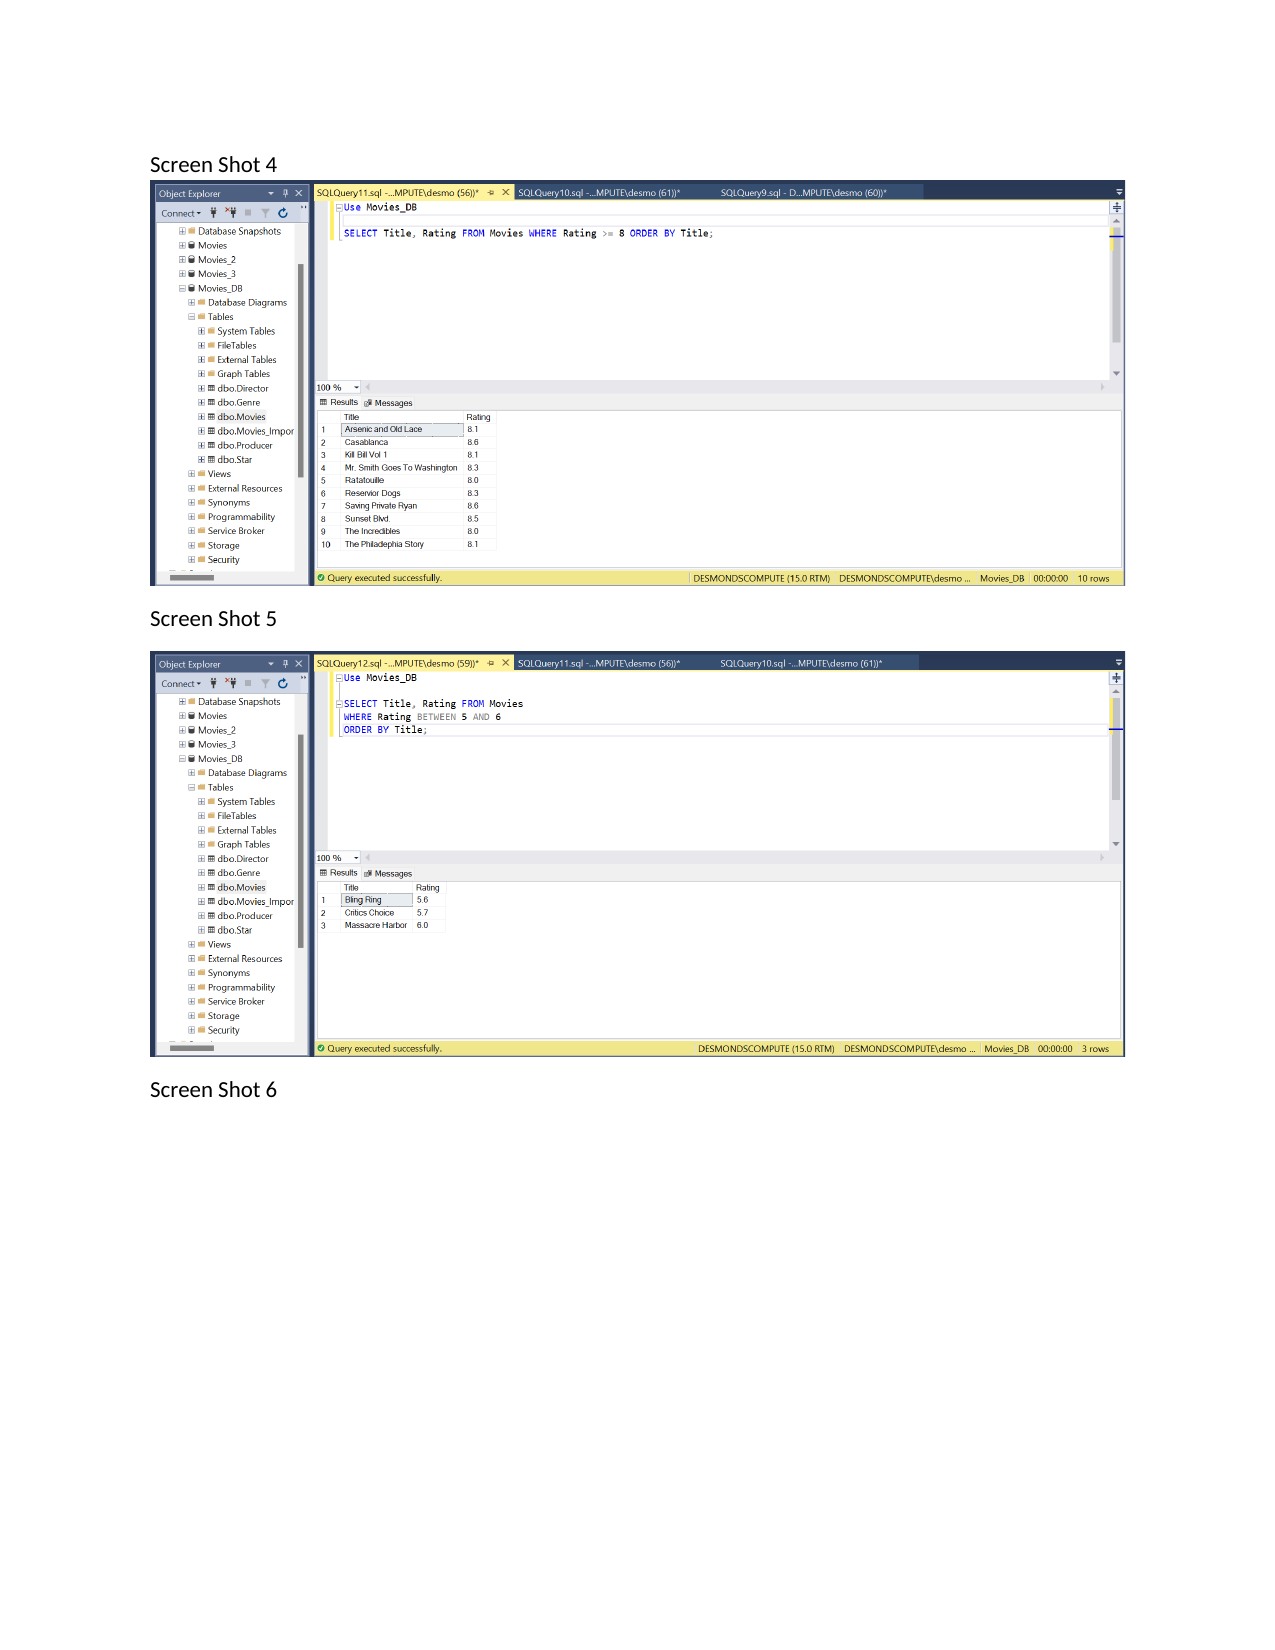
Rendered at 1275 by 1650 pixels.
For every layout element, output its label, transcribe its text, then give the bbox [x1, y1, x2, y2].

text Screen Shot 4 [150, 150, 1125, 180]
text Screen Shot 5 [150, 604, 1125, 633]
picture [150, 651, 1125, 1057]
text Screen Shot 6 [150, 1076, 1125, 1104]
picture [150, 180, 1125, 586]
